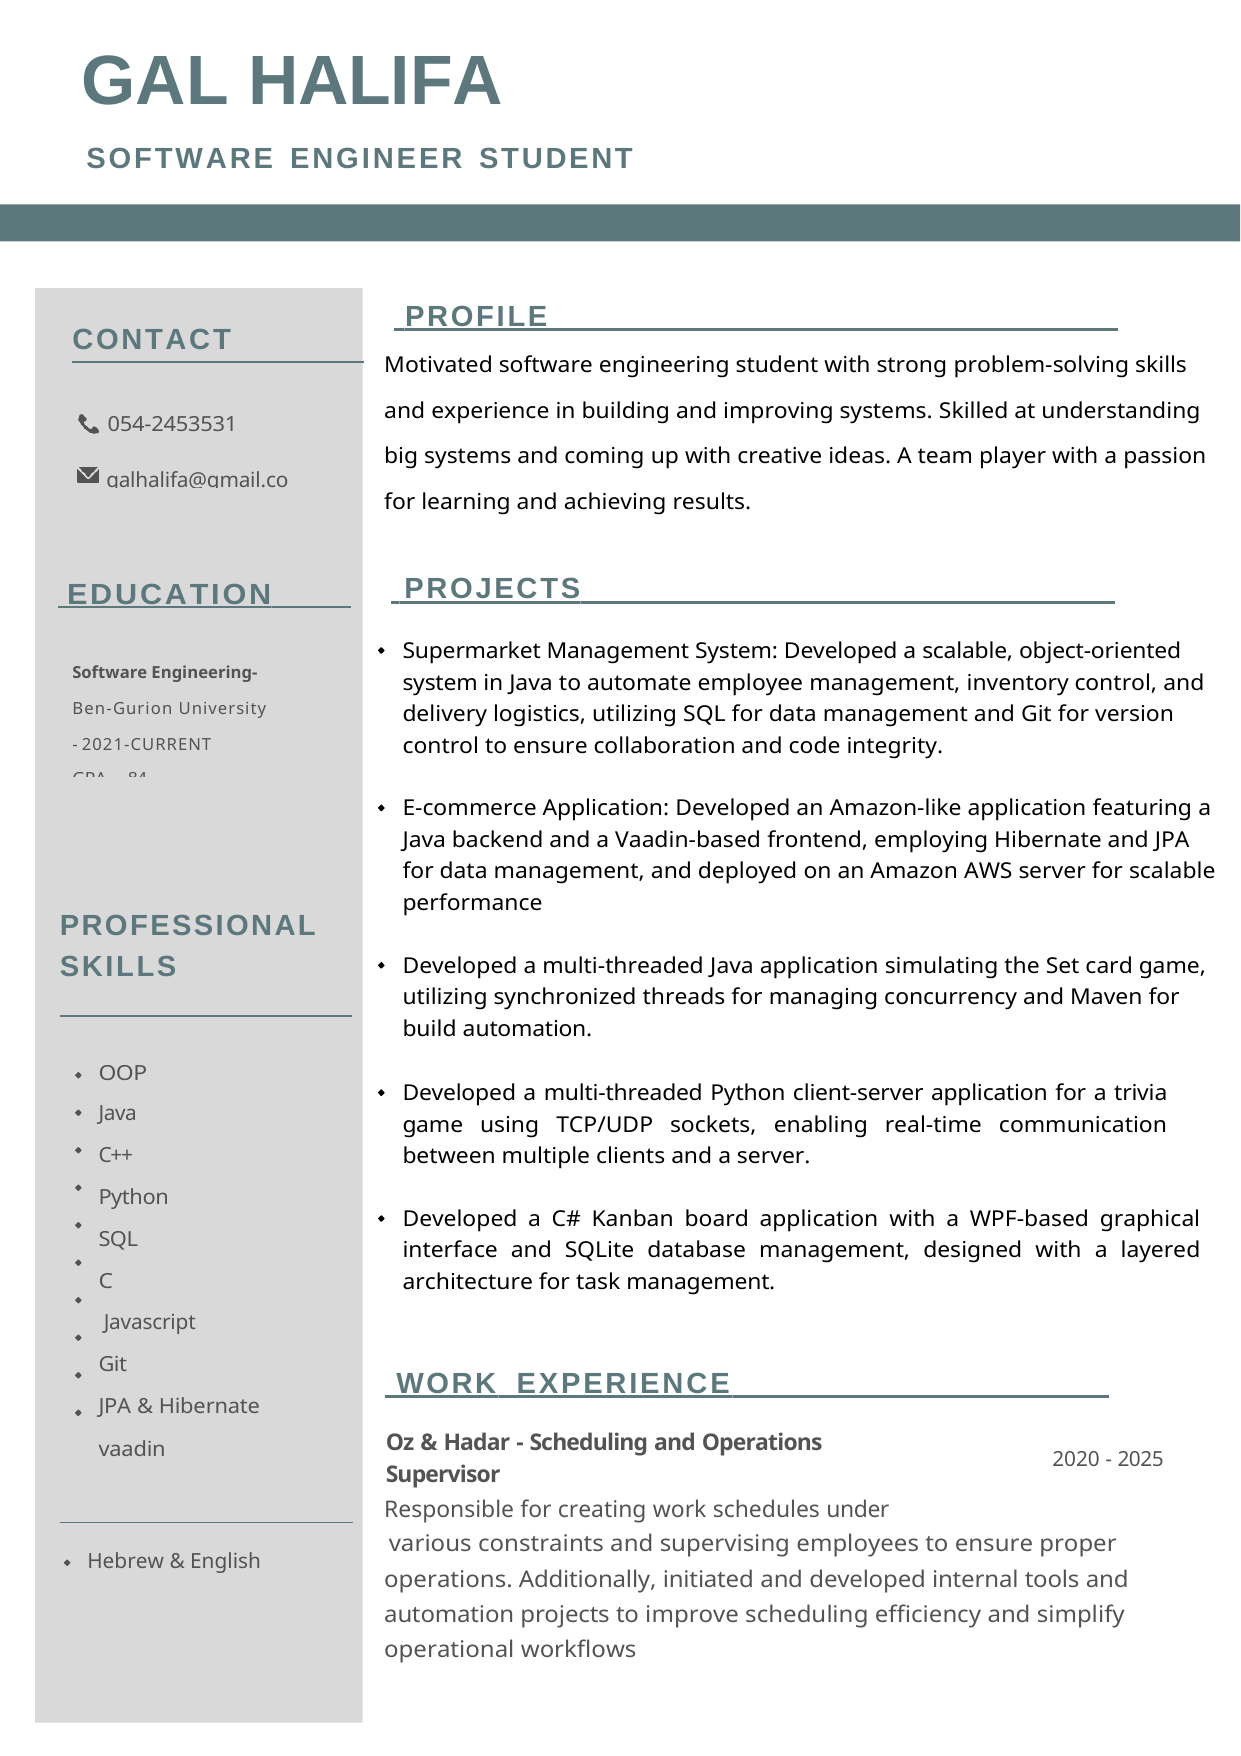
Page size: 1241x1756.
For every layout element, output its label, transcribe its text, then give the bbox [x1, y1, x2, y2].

text 2020 - 2025 [1052, 1444, 1226, 1473]
subtitle SOFTWARE ENGINEER STUDENT [86, 142, 1226, 175]
text Developed a multi-threaded Python client-server application for a trivia game using TCP/UDP sockets, enabling real-time communication between multiple clients and a server. [402, 1077, 1167, 1170]
text Developed a multi-threaded Java application simulating the Set card game, utilizing synchronized threads for managing concurrency and Maven for build automation. [402, 949, 1226, 1042]
text Responsible for creating work schedules under [384, 1492, 939, 1524]
text Supermarket Management System: Developed a scalable, object-oriented system in Java to automate employee management, inventory control, and delivery logistics, utilizing SQL for data management and Git for version control to ensure collaboration and code integrity. [402, 635, 1219, 759]
picture [77, 467, 99, 483]
text various constraints and supervising employees to ensure proper operations. Additionally, initiated and developed internal tools and automation projects to improve scheduling efficiency and simplify operational workflows [384, 1527, 1226, 1664]
text Motivated software engineering student with strong problem-solving skills and experience in building and improving systems. Skilled at understanding big systems and coming up with creative ideas. A team player with a passion for learning and achieving results. [384, 349, 1226, 516]
subtitle PROJECTS [391, 572, 1226, 605]
title GAL HALIFA [81, 39, 1226, 119]
text PROFILE [394, 298, 1226, 332]
picture [78, 414, 99, 434]
subtitle WORK EXPERIENCE [385, 1366, 1226, 1399]
subtitle Oz & Hadar - Scheduling and Operations Supervisor [386, 1426, 939, 1489]
text Developed a C# Kanban board application with a WPF-based graphical interface and SQLite database management, designed with a layered architecture for task management. [402, 1203, 1200, 1296]
text E-commerce Application: Developed an Amazon-like application featuring a Java backend and a Vaadin-based frontend, employing Hibernate and JPA for data management, and deployed on an Amazon AWS server for scalable performance [402, 792, 1226, 917]
